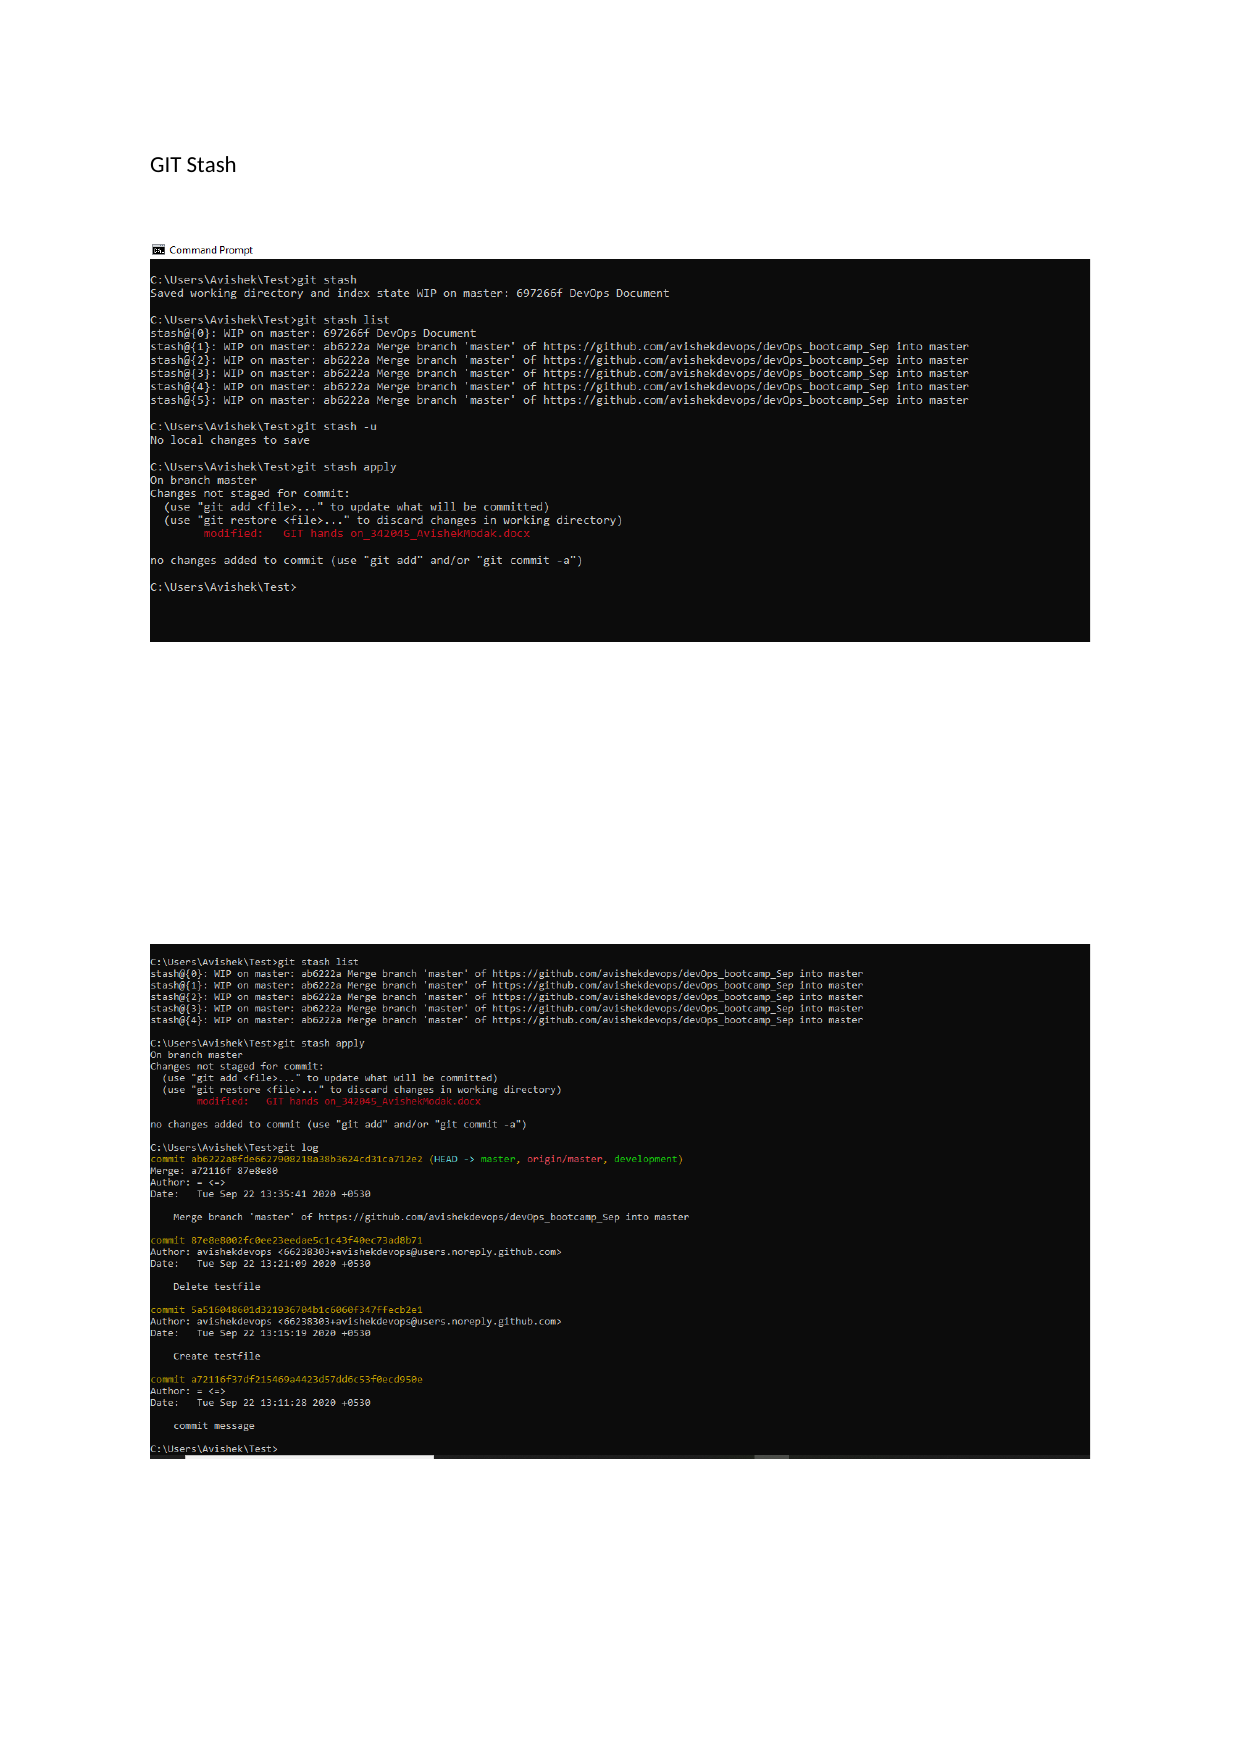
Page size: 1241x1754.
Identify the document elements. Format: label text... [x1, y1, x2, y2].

picture [150, 243, 1091, 642]
text GIT Stash [150, 150, 1090, 178]
picture [150, 941, 1091, 1459]
